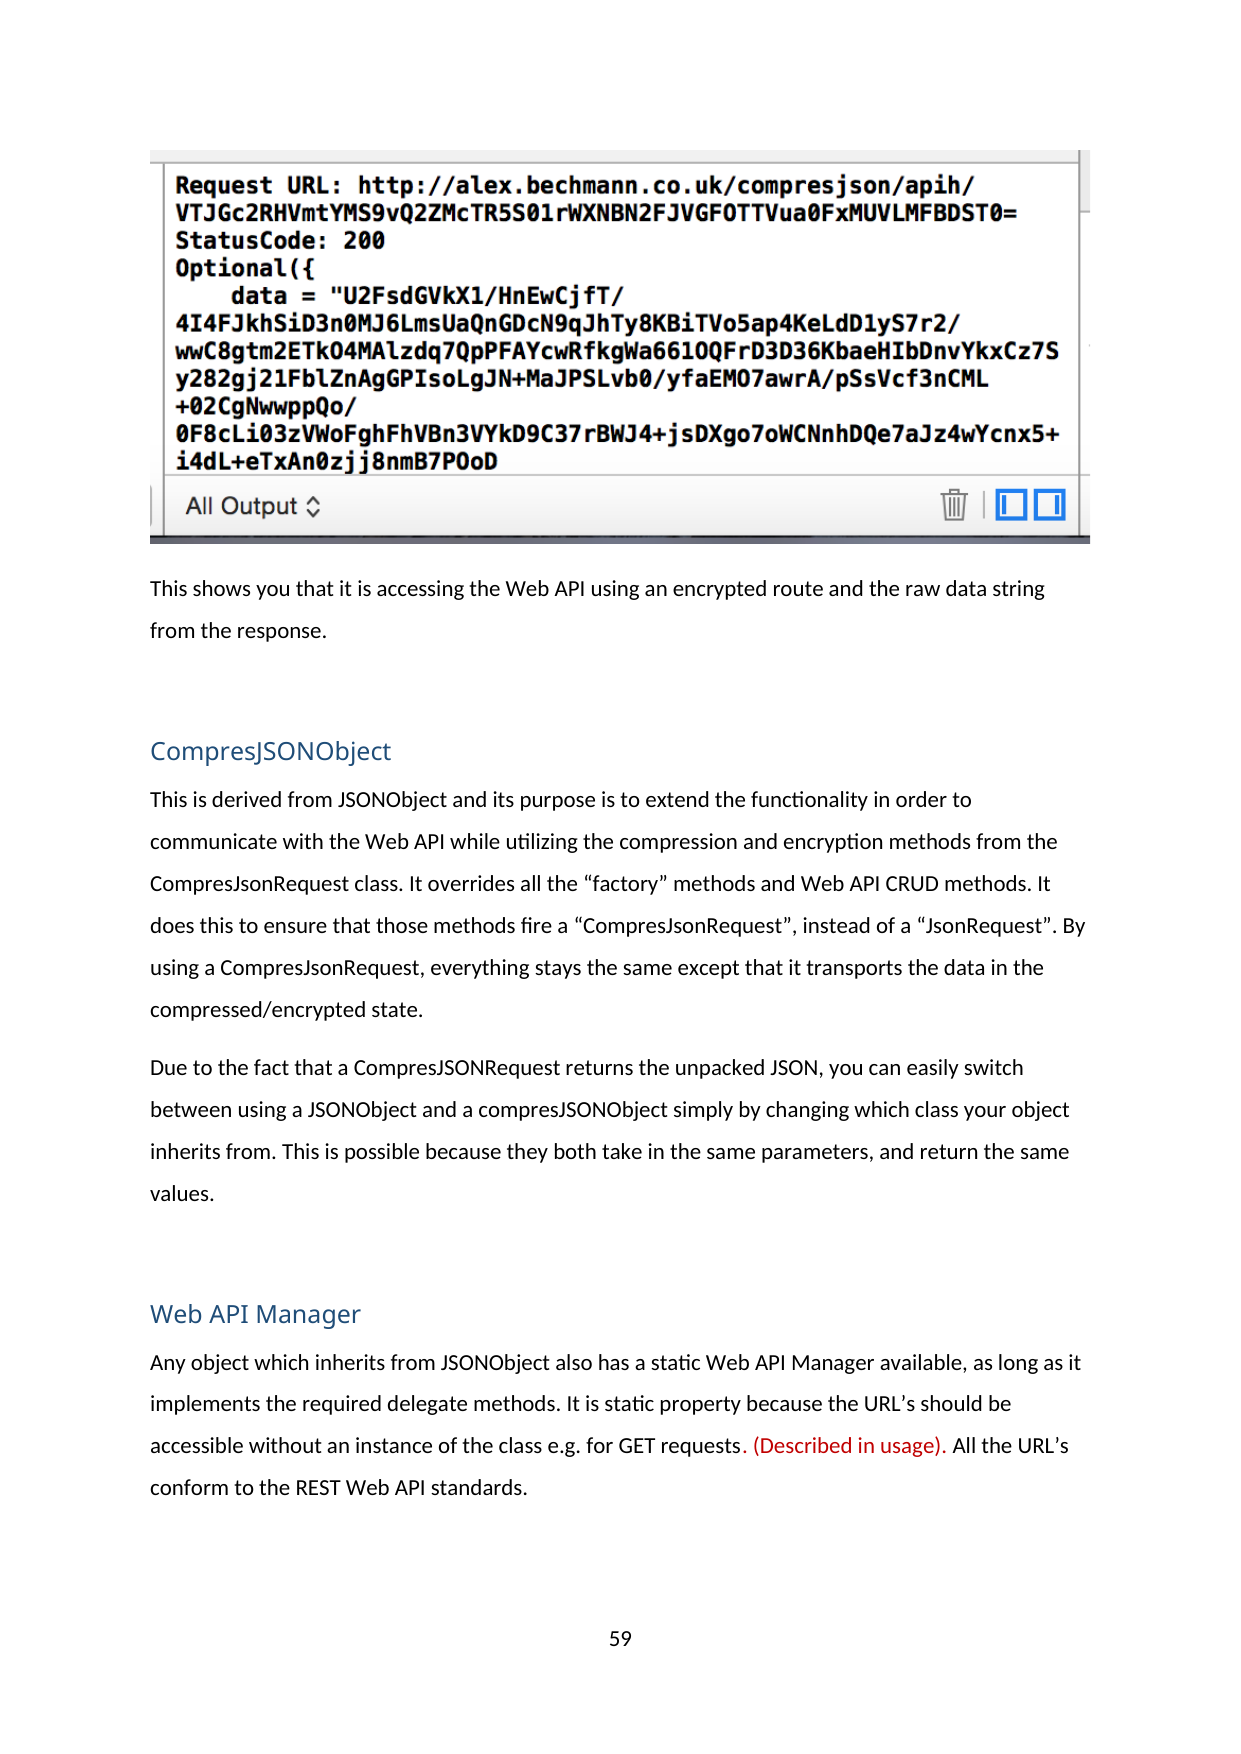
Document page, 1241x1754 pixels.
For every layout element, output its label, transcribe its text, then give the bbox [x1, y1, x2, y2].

text This shows you that it is accessing the Web API using an encrypted route and the raw data string from the response. [150, 574, 1090, 644]
text Due to the fact that a CompresJSONRequest returns the unpacked JSON, you can easily switch between using a JSONObject and a compresJSONObject simply by changing which class your object inherits from. This is possible because they both take in the same parameters, and return the same values. [150, 1053, 1090, 1207]
subtitle Web API Manager [150, 1297, 1090, 1331]
text Any object which inherits from JSONObject also has a static Web API Manager available, as long as it implements the required delegate methods. It is static property because the URL’s should be accessible without an instance of the class e.g. for GET requests. (Described in usage). All the URL’s conform to the REST Web API standards. [150, 1348, 1090, 1502]
subtitle CompresJSONObject [150, 734, 1090, 768]
picture [150, 150, 1091, 544]
text This is derived from JSONObject and its purpose is to extend the functionality in order to communicate with the Web API while utilizing the compression and encryption methods from the CompresJsonRequest class. It overrides all the “factory” methods and Web API CRUD methods. It does this to ensure that those methods fire a “CompresJsonRequest”, instead of a “JsonRequest”. By using a CompresJsonRequest, everything stays the same except that it transports the data in the compressed/encrypted state. [150, 785, 1090, 1023]
